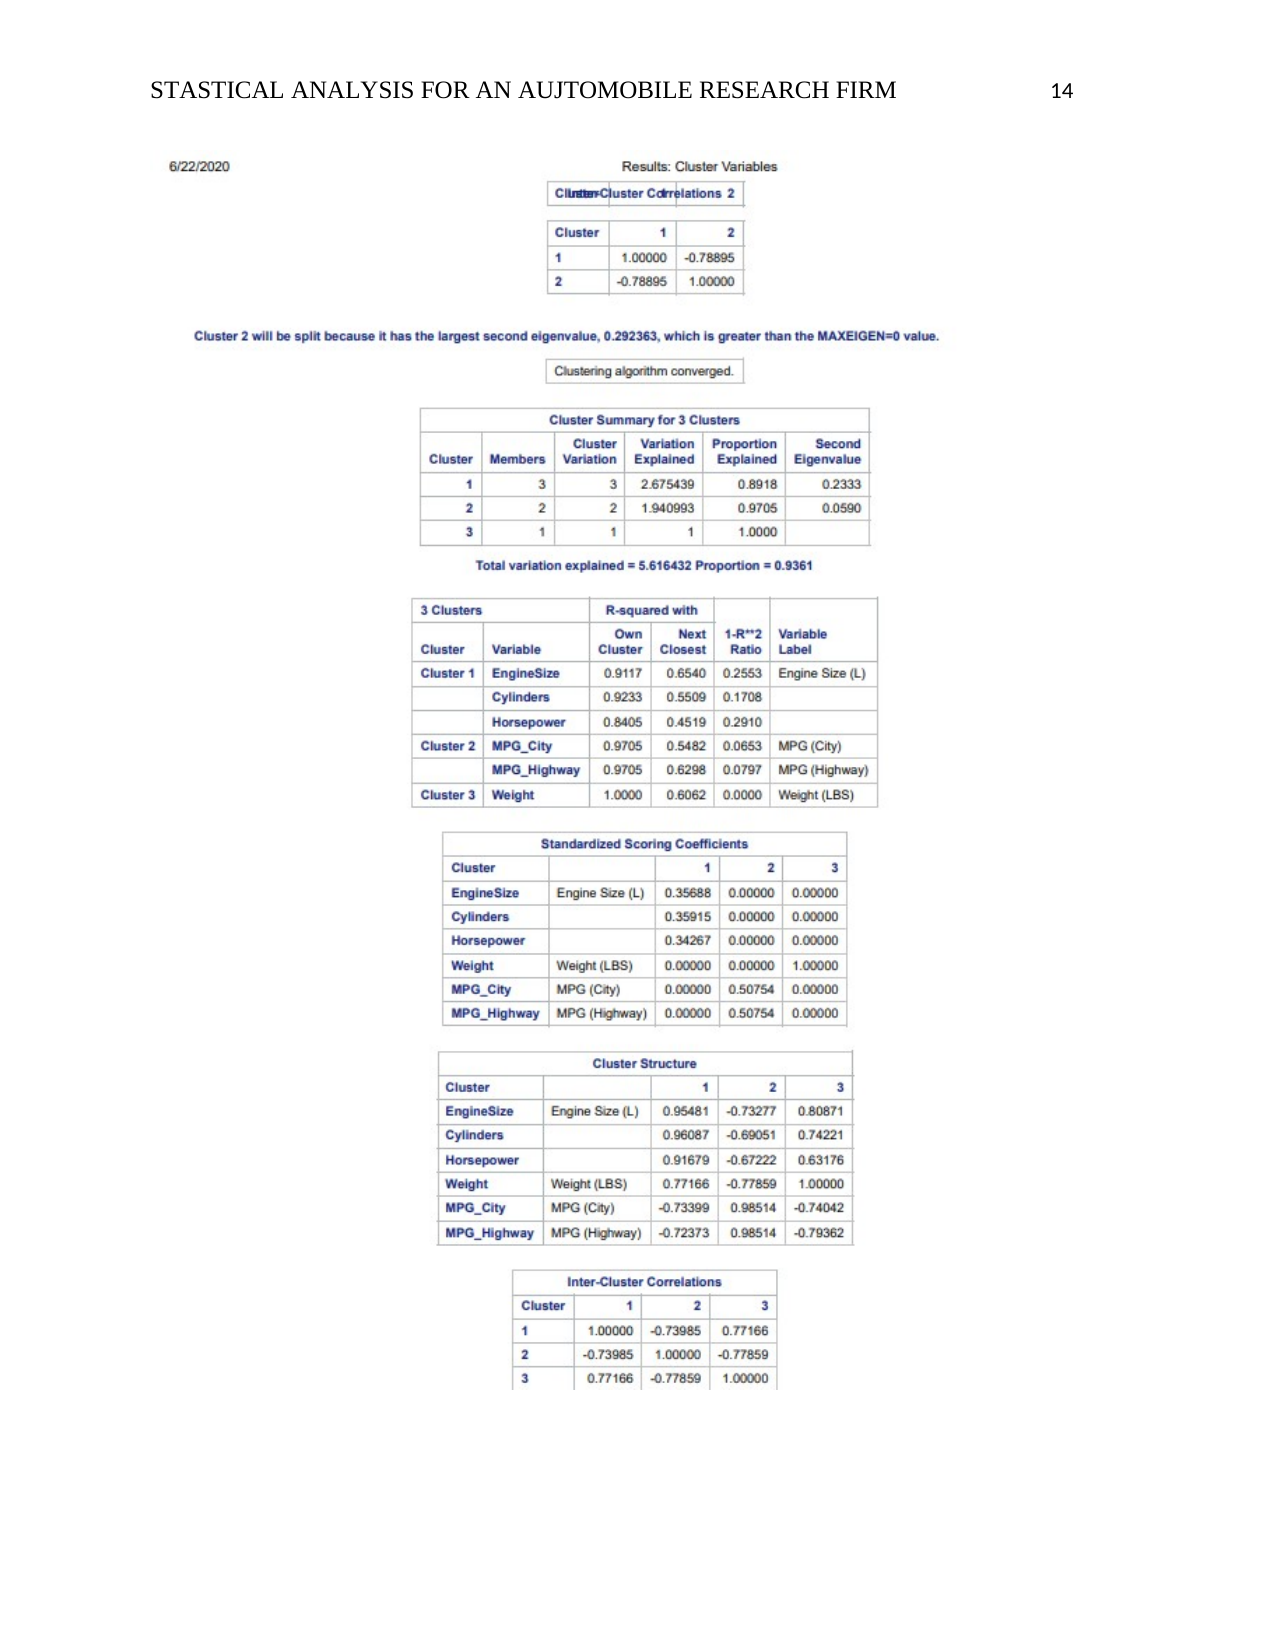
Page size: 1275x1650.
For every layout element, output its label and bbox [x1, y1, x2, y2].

picture [150, 150, 1125, 1390]
